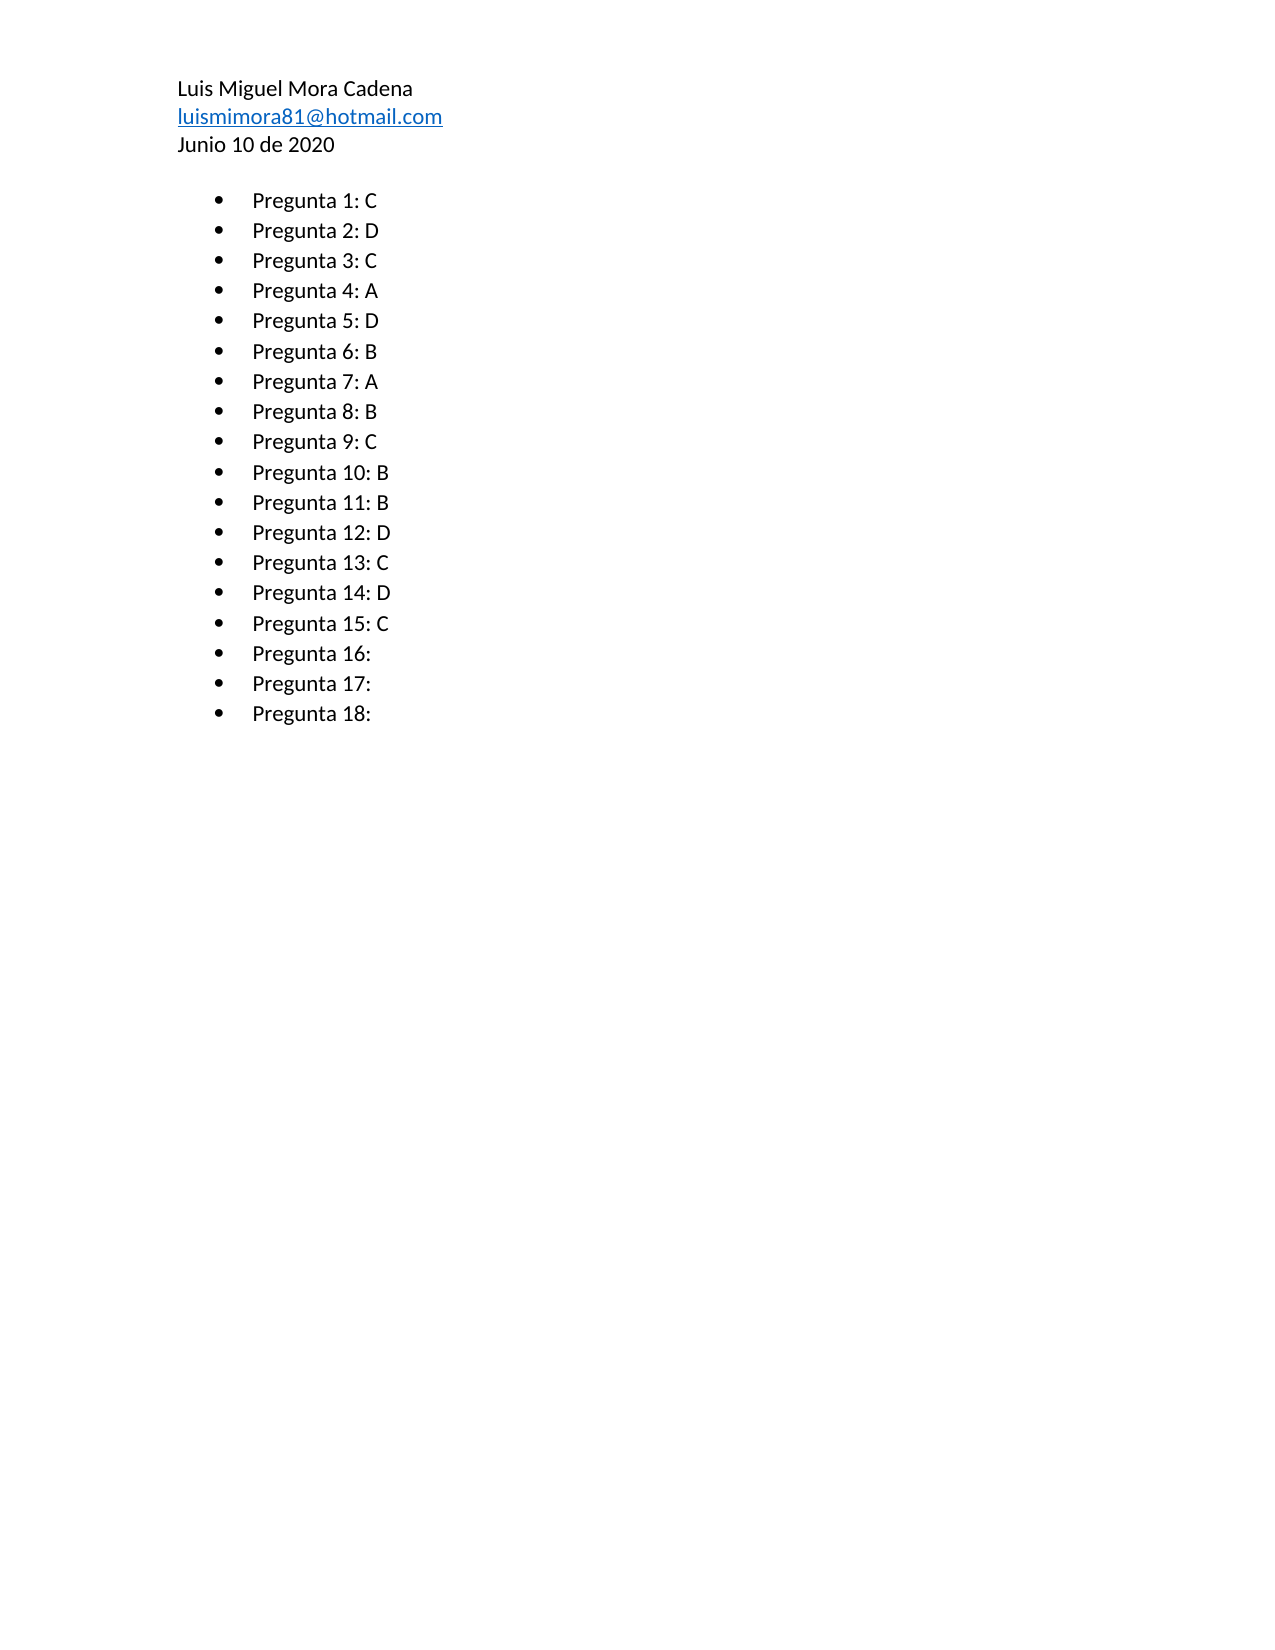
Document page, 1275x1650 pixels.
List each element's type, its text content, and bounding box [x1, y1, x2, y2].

list Pregunta 13: C [215, 548, 1098, 576]
list Pregunta 15: C [215, 609, 1098, 637]
list Pregunta 17: [215, 669, 1098, 697]
list Pregunta 14: D [215, 578, 1098, 607]
list Pregunta 18: [215, 699, 1098, 727]
list Pregunta 7: A [215, 367, 1098, 395]
list Pregunta 10: B [215, 458, 1098, 486]
list Pregunta 4: A [215, 276, 1098, 304]
list Pregunta 9: C [215, 427, 1098, 456]
list Pregunta 16: [215, 639, 1098, 667]
list Pregunta 5: D [215, 307, 1098, 335]
list Pregunta 3: C [215, 246, 1098, 274]
list Pregunta 12: D [215, 518, 1098, 546]
list Pregunta 2: D [215, 216, 1098, 244]
list Pregunta 6: B [215, 337, 1098, 365]
list Pregunta 1: C [215, 186, 1098, 214]
list Pregunta 11: B [215, 488, 1098, 516]
list Pregunta 8: B [215, 397, 1098, 425]
